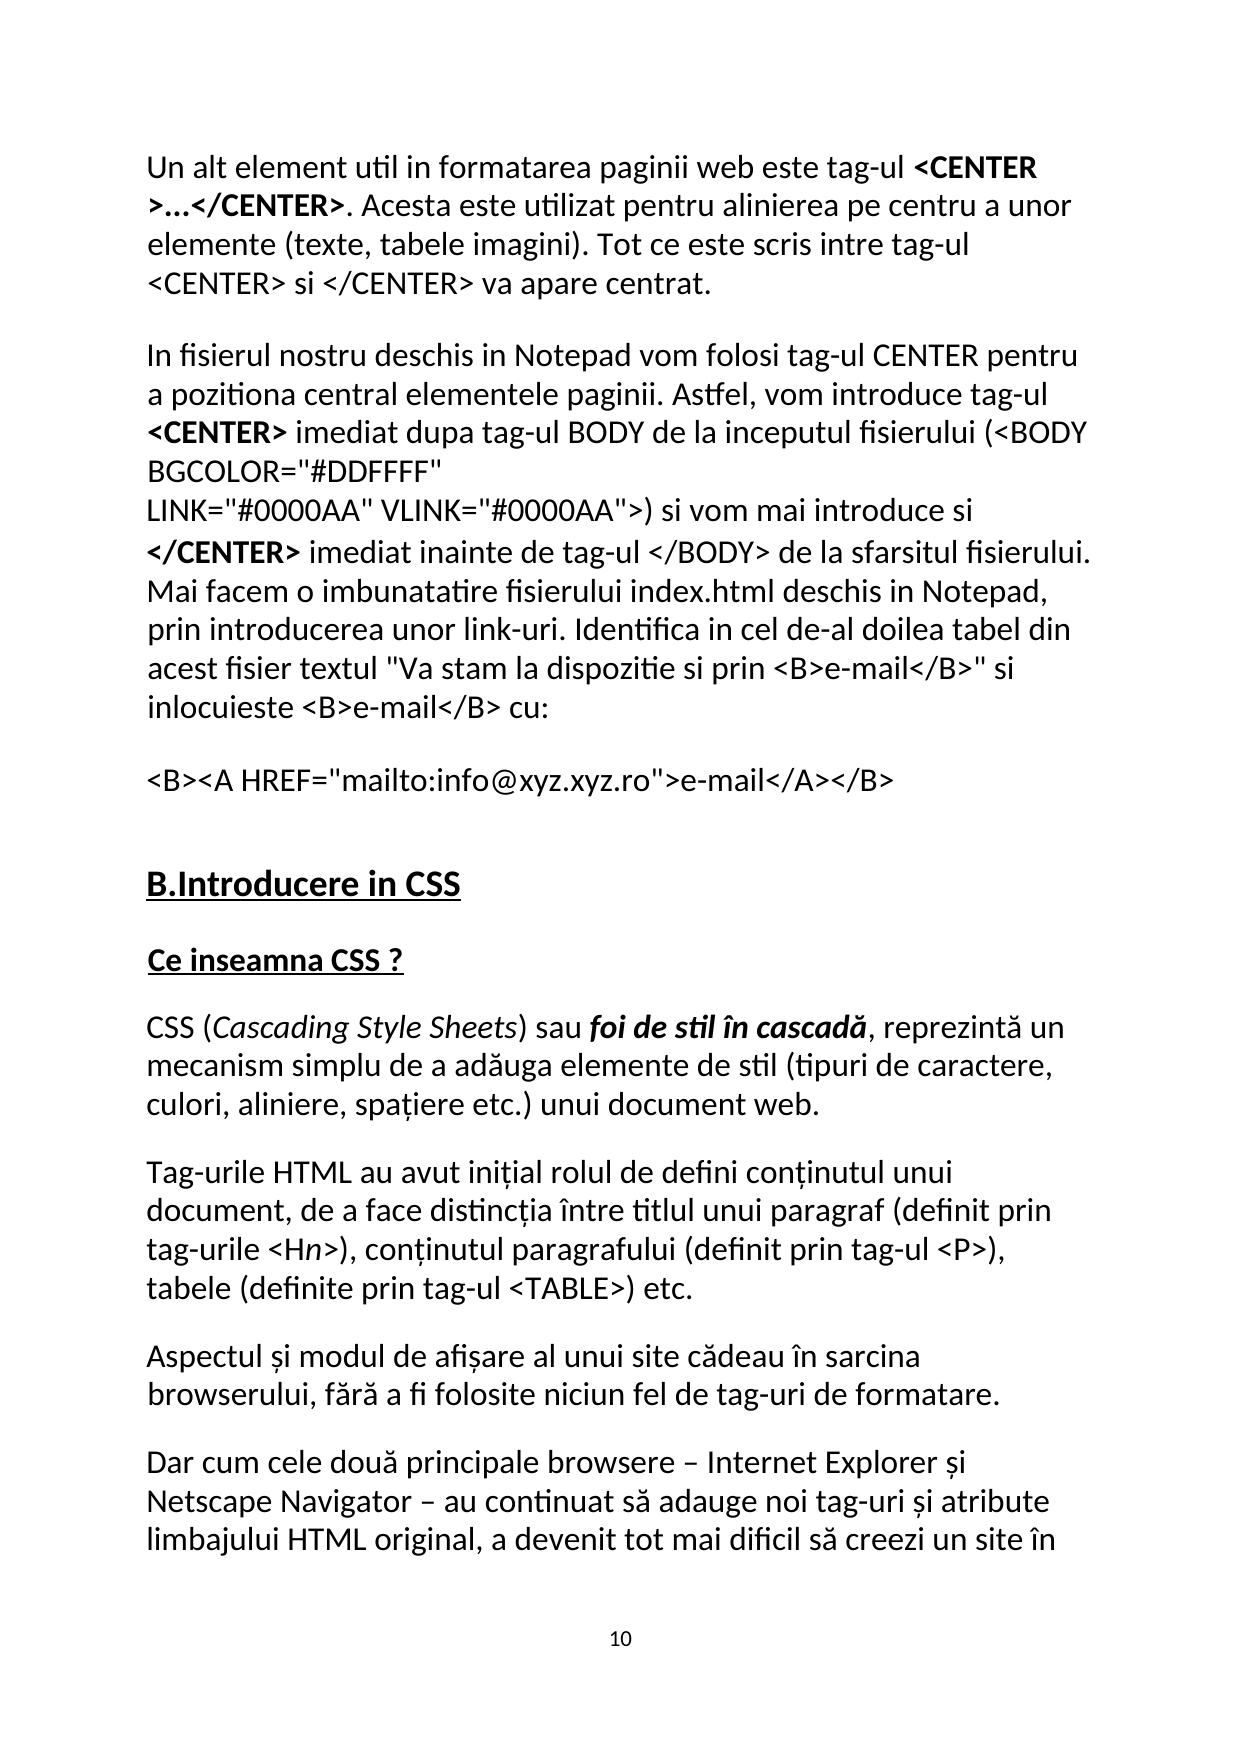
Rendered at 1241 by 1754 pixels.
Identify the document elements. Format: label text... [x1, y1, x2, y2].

text Ce inseamna CSS ? [148, 938, 1093, 979]
text Un alt element util in formatarea paginii web este tag-ul <CENTER >...</CENTER>. Acesta este utilizat pentru alinierea pe centru a unor elemente (texte, tabele imagini). Tot ce este scris intre tag-ul <CENTER> si </CENTER> va apare centrat. [146, 148, 1093, 302]
text Aspectul şi modul de afişare al unui site cădeau în sarcina browserului, fără a fi folosite niciun fel de tag-uri de formatare. [146, 1337, 1093, 1414]
text <B><A HREF="mailto:info@xyz.xyz.ro">e-mail</A></B> [146, 760, 1093, 799]
text </CENTER> imediat inainte de tag-ul </BODY> de la sfarsitul fisierului. [146, 533, 1093, 572]
text Mai facem o imbunatatire fisierului index.html deschis in Notepad, prin introducerea unor link-uri. Identifica in cel de-al doilea tabel din acest fisier textul "Va stam la dispozitie si prin <B>e-mail</B>" si inlocuieste <B>e-mail</B> cu: [146, 572, 1093, 727]
text Tag-urile HTML au avut iniţial rolul de defini conţinutul unui document, de a face distincţia între titlul unui paragraf (definit prin tag-urile <Hn>), conţinutul paragrafului (definit prin tag-ul <P>), tabele (definite prin tag-ul <TABLE>) etc. [146, 1152, 1092, 1307]
subtitle B.Introducere in CSS [146, 860, 1093, 906]
text In fisierul nostru deschis in Notepad vom folosi tag-ul CENTER pentru a pozitiona central elementele paginii. Astfel, vom introduce tag-ul <CENTER> imediat dupa tag-ul BODY de la inceputul fisierului (<BODY BGCOLOR="#DDFFFF" [146, 336, 1093, 491]
text CSS (Cascading Style Sheets) sau foi de stil în cascadă, reprezintă un mecanism simplu de a adăuga elemente de stil (tipuri de caractere, culori, aliniere, spaţiere etc.) unui document web. [146, 1007, 1092, 1123]
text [146, 1443, 1092, 1559]
text LINK="#0000AA" VLINK="#0000AA">) si vom mai introduce si [146, 491, 1093, 529]
